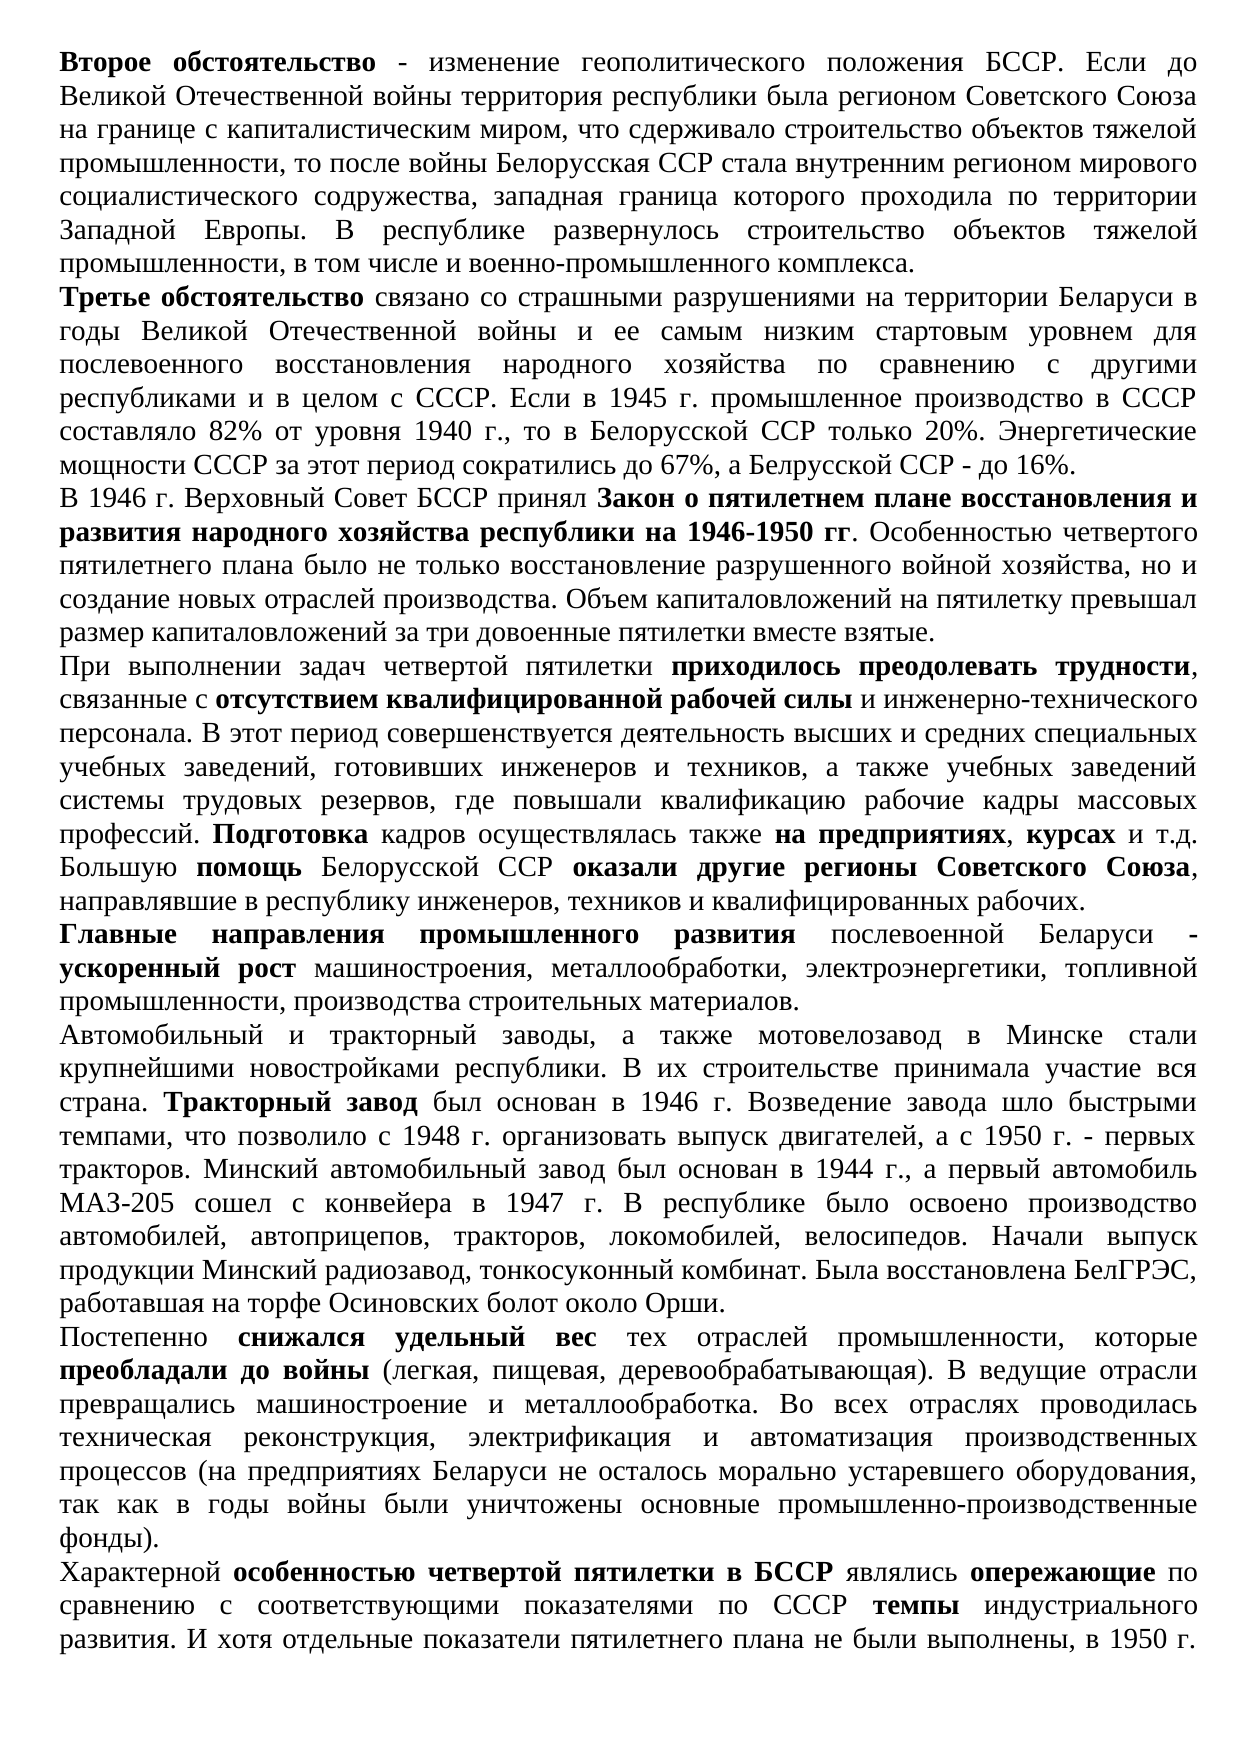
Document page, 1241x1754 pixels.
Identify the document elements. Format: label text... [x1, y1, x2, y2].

text Главные направления промышленного развития послевоенной Беларуси - ускоренный рост машиностроения, металлообработки, электроэнергетики, топливной промышленности, производства строительных материалов. [59, 916, 1198, 1017]
text Третье обстоятельство связано со страшными разрушениями на территории Беларуси в годы Великой Отечественной войны и ее самым низким стартовым уровнем для послевоенного восстановления народного хозяйства по сравнению с другими республиками и в целом с СССР. Если в 1945 г. промышленное производство в СССР составляло 82% от уровня 1940 г., то в Белорусской ССР только 20%. Энергетические мощности СССР за этот период сократились до 67%, а Белрусской ССР - до 16%. [59, 279, 1198, 480]
text При выполнении задач четвертой пятилетки приходилось преодолевать трудности, связанные с отсутствием квалифицированной рабочей силы и инженерно-технического персонала. В этот период совершенствуется деятельность высших и средних специальных учебных заведений, готовивших инженеров и техников, а также учебных заведений системы трудовых резервов, где повышали квалификацию рабочие кадры массовых профессий. Подготовка кадров осуществлялась также на предприятиях, курсах и т.д. Большую помощь Белорусской ССР оказали другие регионы Советского Союза, направлявшие в республику инженеров, техников и квалифицированных рабочих. [59, 648, 1198, 916]
text Постепенно снижался удельный вес тех отраслей промышленности, которые преобладали до войны (легкая, пищевая, деревообрабатывающая). В ведущие отрасли превращались машиностроение и металлообработка. Во всех отраслях проводилась техническая реконструкция, электрификация и автоматизация производственных процессов (на предприятиях Беларуси не осталось морально устаревшего оборудования, так как в годы войны были уничтожены основные промышленно-производственные фонды). [59, 1319, 1198, 1554]
text В 1946 г. Верховный Совет БССР принял Закон о пятилетнем плане восстановления и развития народного хозяйства республики на 1946-1950 гг. Особенностью четвертого пятилетнего плана было не только восстановление разрушенного войной хозяйства, но и создание новых отраслей производства. Объем капиталовложений на пятилетку превышал размер капиталовложений за три довоенные пятилетки вместе взятые. [59, 480, 1198, 648]
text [59, 1554, 1198, 1654]
text Второе обстоятельство - изменение геополитического положения БССР. Если до Великой Отечественной войны территория республики была регионом Советского Союза на границе с капиталистическим миром, что сдерживало строительство объектов тяжелой промышленности, то после войны Белорусская ССР стала внутренним регионом мирового социалистического содружества, западная граница которого проходила по территории Западной Европы. В республике развернулось строительство объектов тяжелой промышленности, в том числе и военно-промышленного комплекса. [59, 44, 1198, 279]
text Автомобильный и тракторный заводы, а также мотовелозавод в Минске стали крупнейшими новостройками республики. В их строительстве принимала участие вся страна. Тракторный завод был основан в 1946 г. Возведение завода шло быстрыми темпами, что позволило с 1948 г. организовать выпуск двигателей, а с 1950 г. - первых тракторов. Минский автомобильный завод был основан в 1944 г., а первый автомобиль МАЗ-205 сошел с конвейера в 1947 г. В республике было освоено производство автомобилей, автоприцепов, тракторов, локомобилей, велосипедов. Начали выпуск продукции Минский радиозавод, тонкосуконный комбинат. Была восстановлена БелГРЭС, работавшая на торфе Осиновских болот около Орши. [59, 1017, 1198, 1319]
